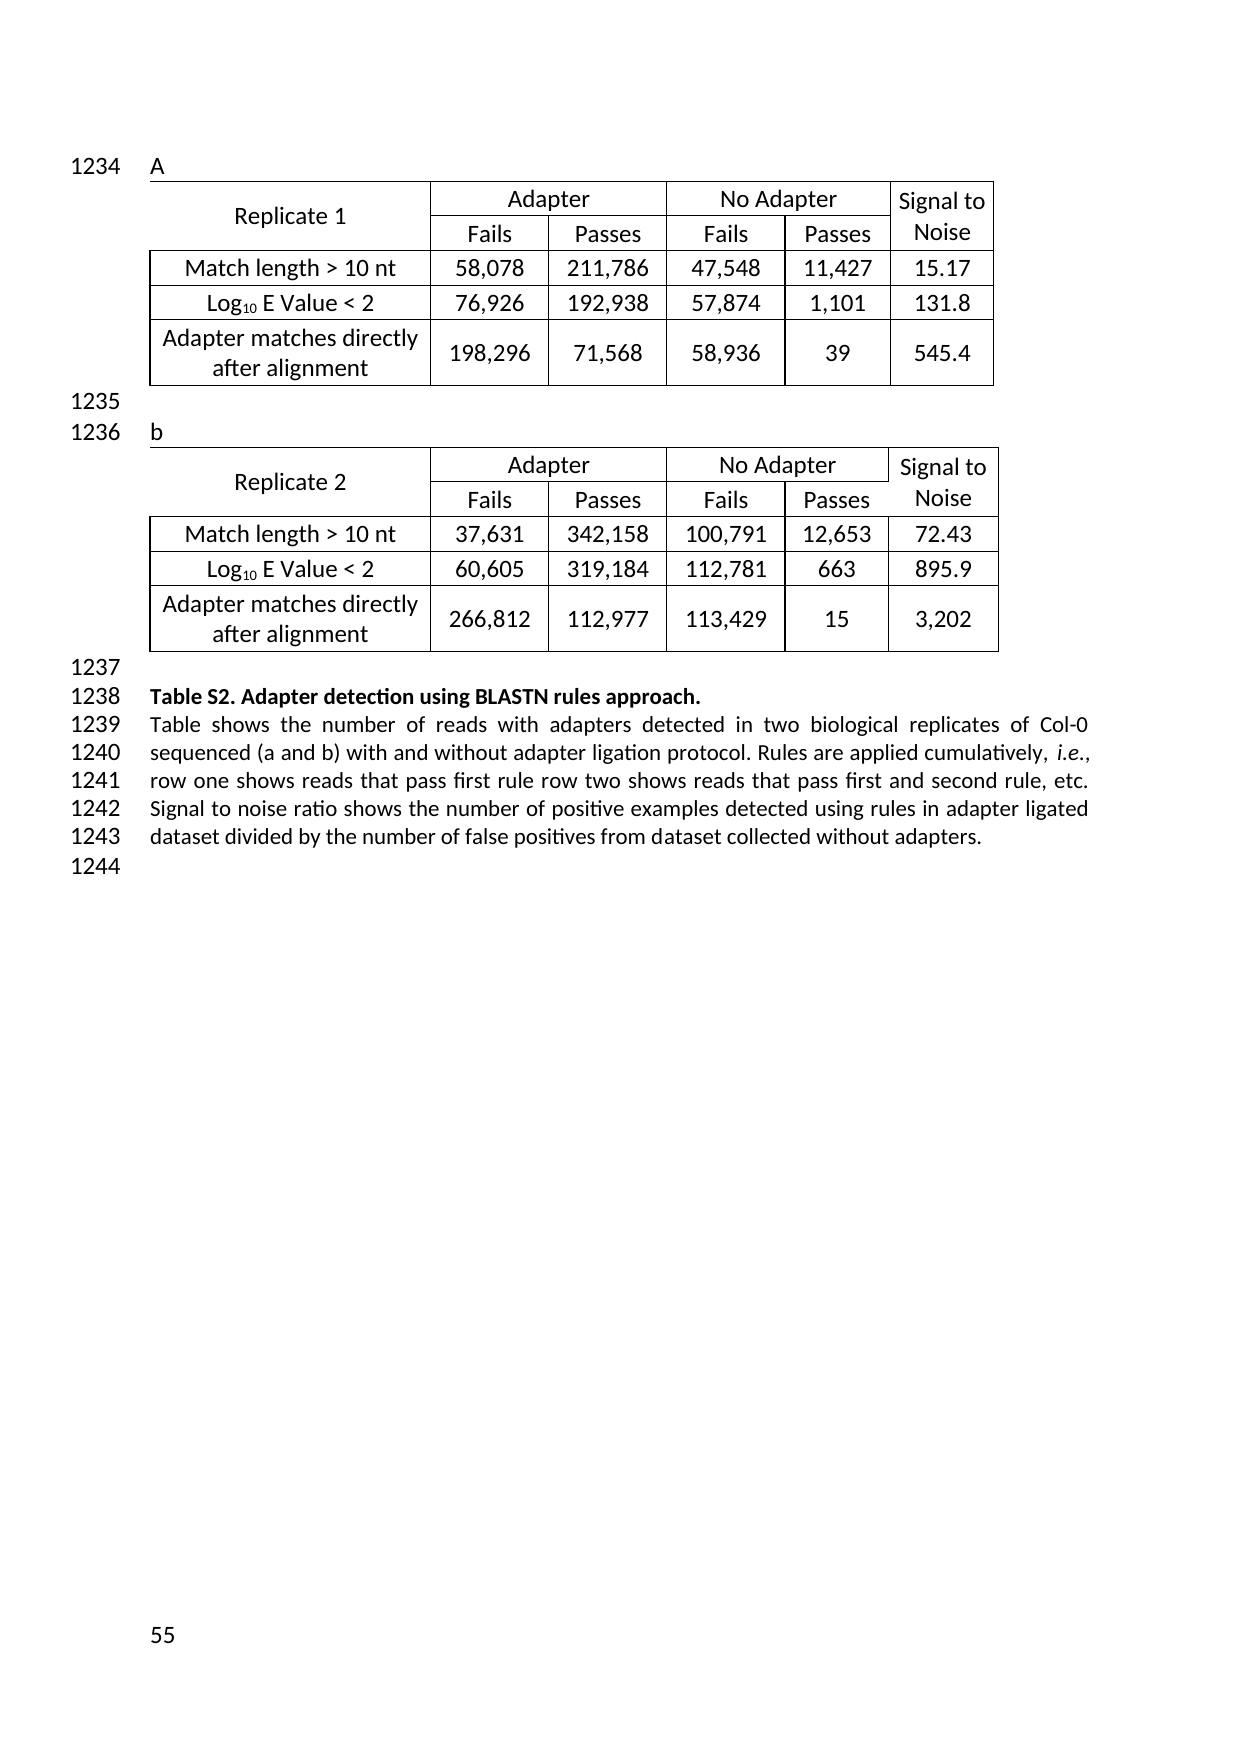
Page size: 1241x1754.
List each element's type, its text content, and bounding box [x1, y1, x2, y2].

table_cell 192,938 [549, 286, 666, 319]
table_cell Fails [431, 216, 548, 250]
table_cell 211,786 [549, 251, 666, 284]
table_header Replicate 2 [150, 448, 430, 516]
table_cell 58,078 [431, 251, 548, 284]
table_header Replicate 1 [150, 182, 430, 250]
table_cell Match length > 10 nt [151, 517, 430, 551]
table_header No Adapter [667, 448, 888, 481]
table_cell 37,631 [431, 517, 548, 551]
table_cell 12,653 [786, 517, 888, 551]
table_cell Passes [786, 482, 888, 516]
table_cell 60,605 [431, 552, 548, 585]
text Table S2. Adapter detection using BLASTN rules approach. [150, 682, 1090, 710]
table_cell 47,548 [667, 251, 784, 284]
table_cell 72.43 [889, 517, 998, 551]
table_cell 100,791 [667, 517, 784, 551]
table_cell Passes [786, 216, 890, 250]
table_cell 663 [786, 552, 888, 585]
table_header Signal to Noise [888, 448, 998, 516]
table_cell 545.4 [891, 320, 993, 384]
table_cell Adapter matches directly after alignment [151, 586, 430, 651]
table_cell 58,936 [667, 320, 784, 384]
table_cell 319,184 [549, 552, 666, 585]
table_cell 198,296 [431, 320, 548, 384]
text b [150, 416, 1090, 447]
table_cell 71,568 [549, 320, 666, 384]
table_cell Fails [667, 216, 784, 250]
table_cell Match length > 10 nt [151, 251, 430, 284]
table_cell 76,926 [431, 286, 548, 319]
table_cell Fails [667, 482, 784, 516]
table_cell 57,874 [667, 286, 784, 319]
table_cell Passes [549, 216, 666, 250]
table_cell 15.17 [891, 251, 993, 284]
table_cell 112,781 [667, 552, 784, 585]
table_cell 15 [786, 586, 888, 651]
text Table shows the number of reads with adapters detected in two biological replicates of Col-0 sequenced (a and b) with and without adapter ligation protocol. Rules are applied cumulatively, i.e., row one shows reads that pass first rule row two shows reads that pass first and second rule, etc. Signal to noise ratio shows the number of positive examples detected using rules in adapter ligated dataset divided by the number of false positives from dataset collected without adapters. [150, 710, 1090, 850]
table_cell 1,101 [786, 286, 890, 319]
table_cell 113,429 [667, 586, 784, 651]
table_header Adapter [431, 448, 666, 481]
table_cell 131.8 [891, 286, 993, 319]
table_cell 112,977 [549, 586, 666, 651]
table_cell 266,812 [431, 586, 548, 651]
table_cell Fails [431, 482, 548, 516]
table_header Adapter [431, 182, 666, 215]
table_header No Adapter [667, 182, 890, 215]
table_cell 895.9 [889, 552, 998, 585]
table_cell 11,427 [786, 251, 890, 284]
table_cell Passes [549, 482, 666, 516]
table_cell Adapter matches directly after alignment [151, 320, 430, 384]
table_cell 39 [786, 320, 890, 384]
table_cell 3,202 [889, 586, 998, 651]
table_cell Log10 E Value < 2 [151, 552, 430, 585]
table_cell 342,158 [549, 517, 666, 551]
table_cell Log10 E Value < 2 [151, 286, 430, 319]
text A [150, 150, 1090, 181]
table_header Signal to Noise [891, 182, 993, 250]
